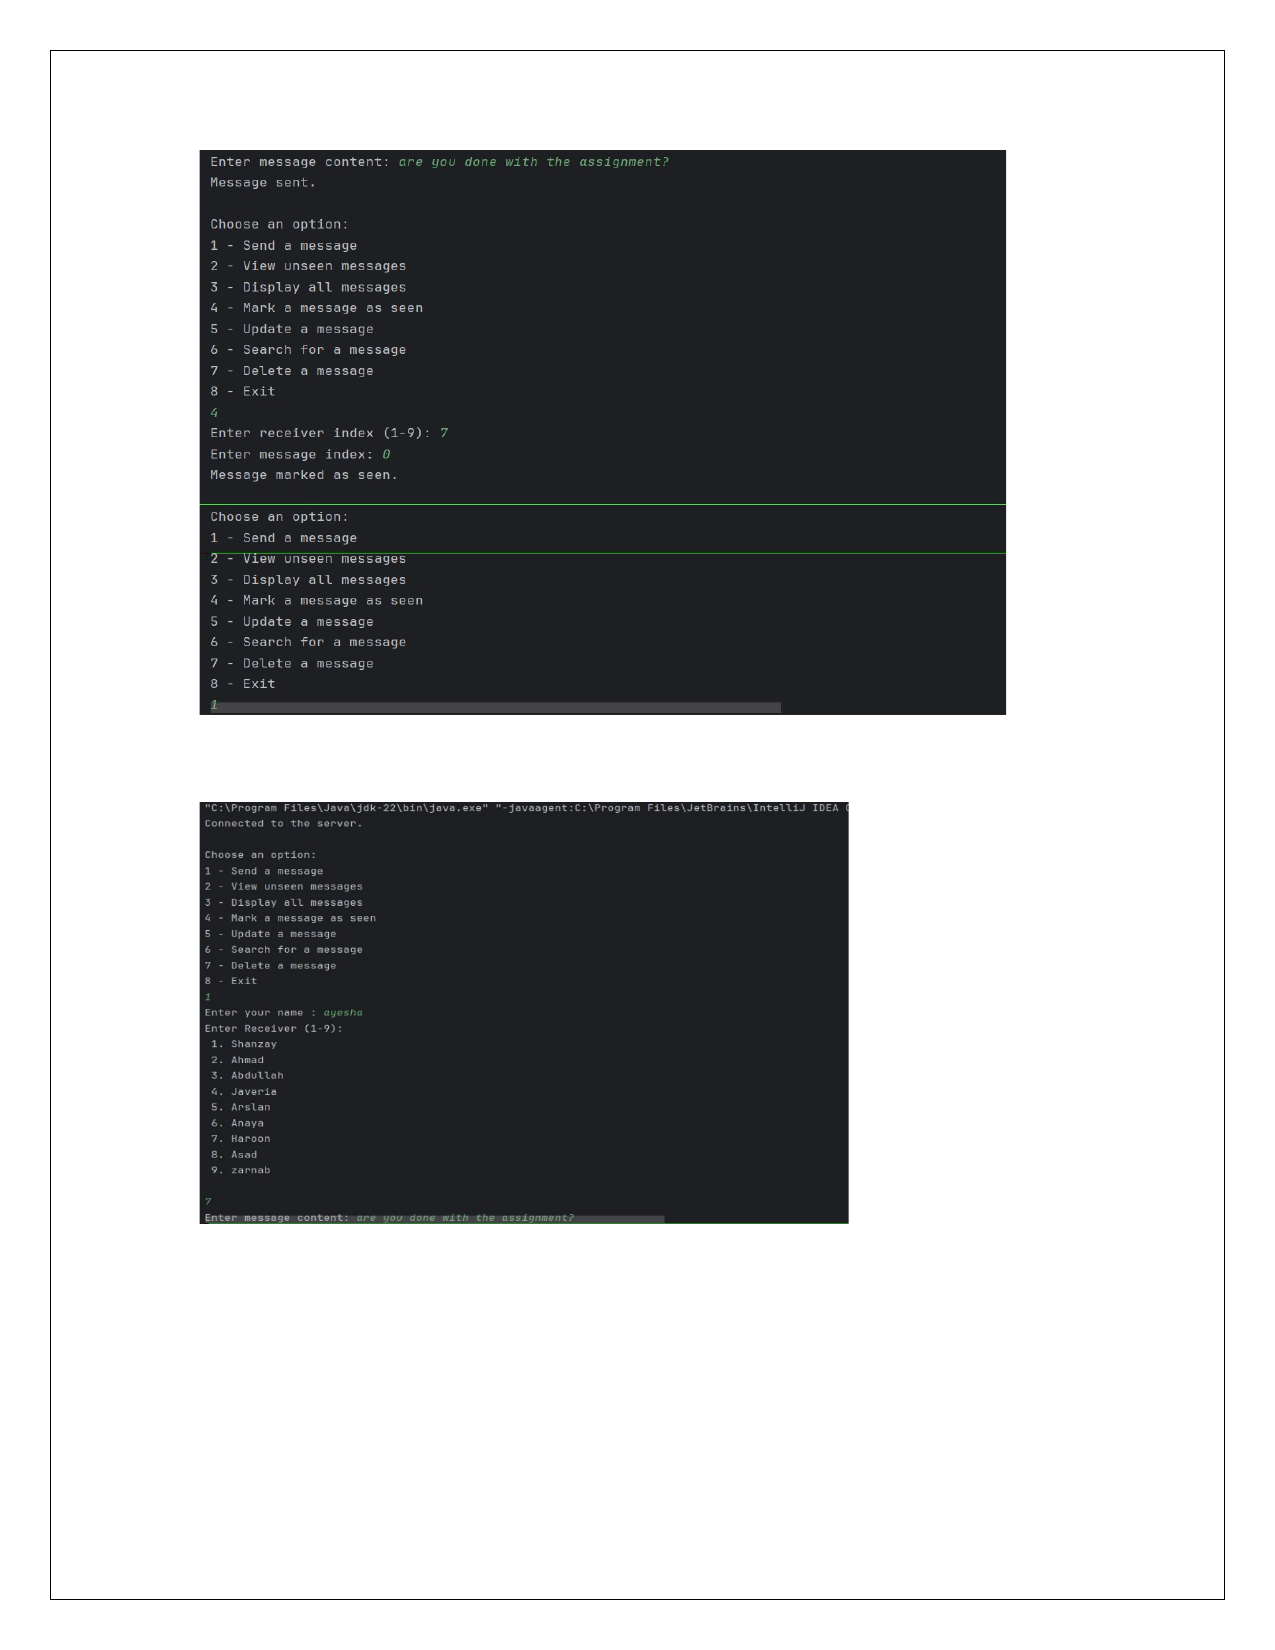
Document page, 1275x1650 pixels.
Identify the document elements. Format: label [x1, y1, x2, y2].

picture [199, 150, 1007, 715]
picture [199, 802, 849, 1224]
